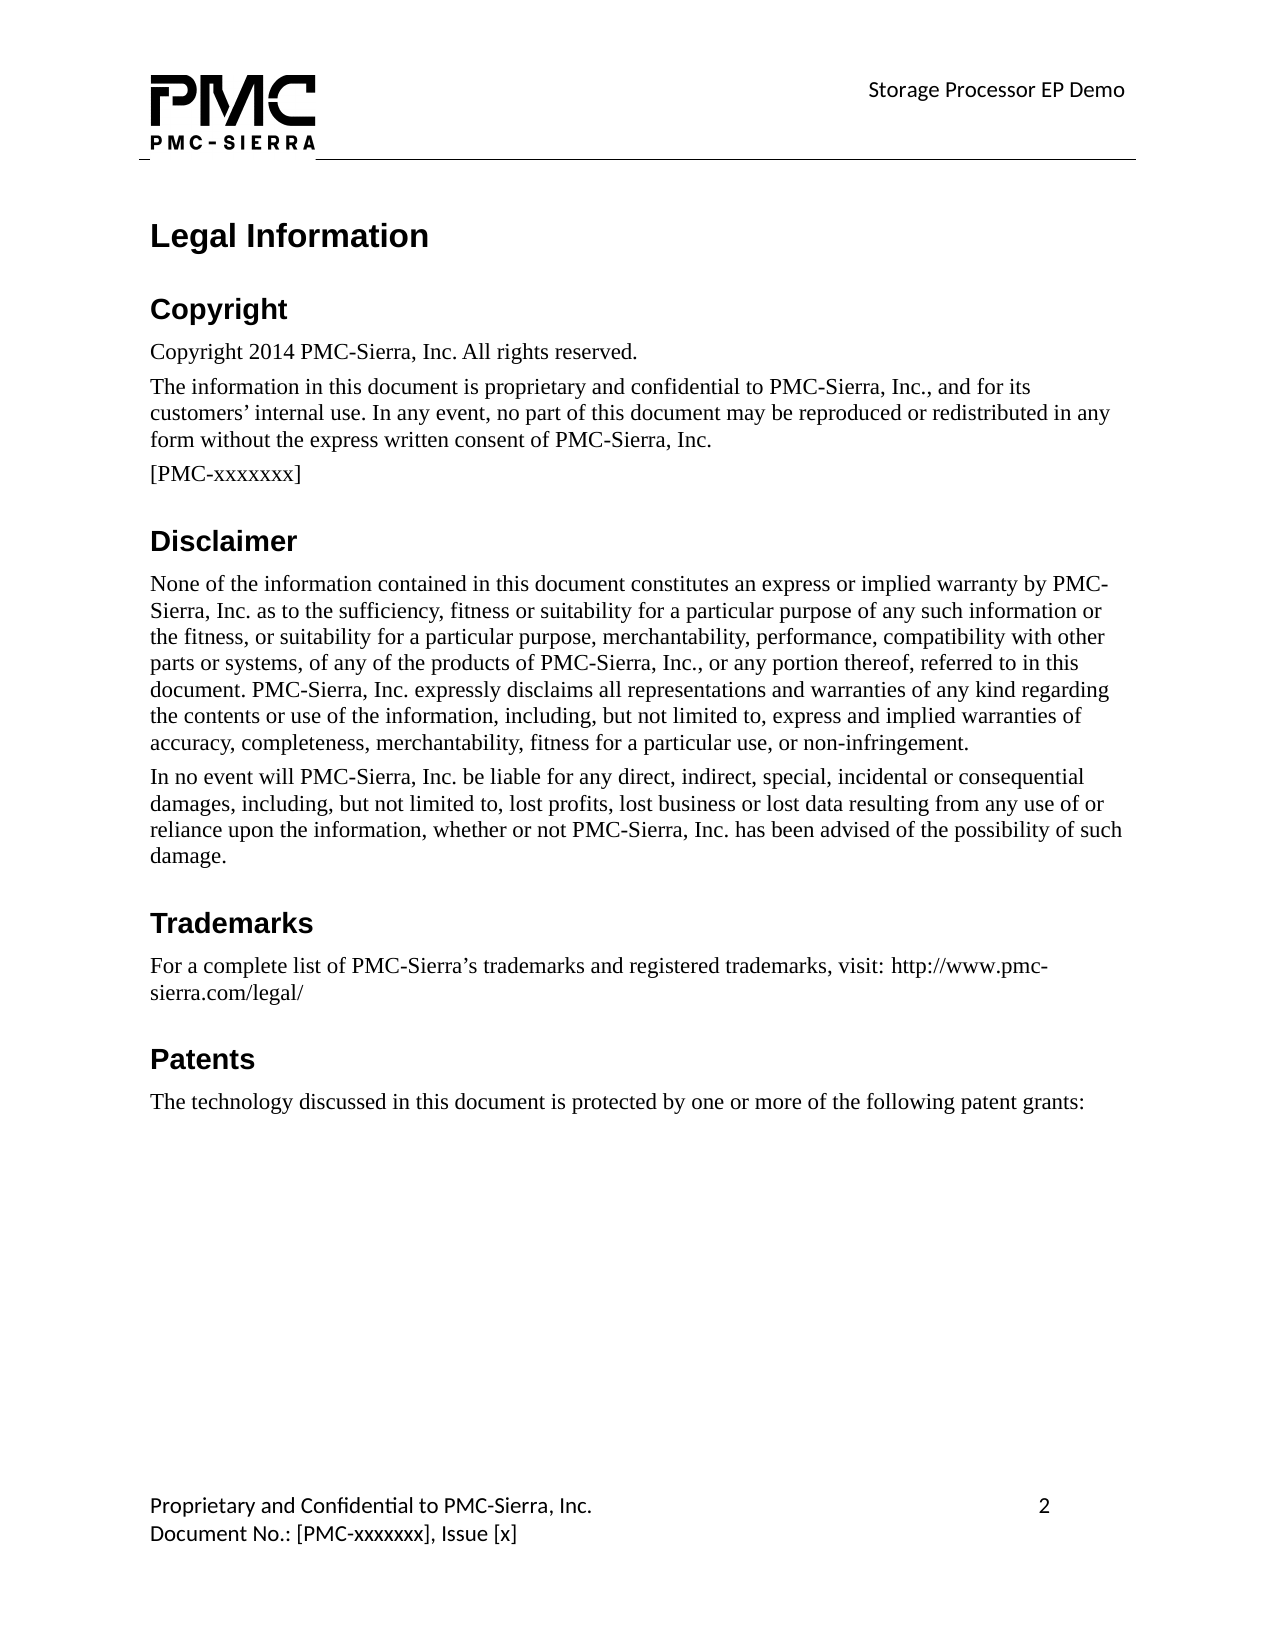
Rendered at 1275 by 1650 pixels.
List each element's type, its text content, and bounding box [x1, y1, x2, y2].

text None of the information contained in this document constitutes an express or implied warranty by PMC-Sierra, Inc. as to the sufficiency, fitness or suitability for a particular purpose of any such information or the fitness, or suitability for a particular purpose, merchantability, performance, compatibility with other parts or systems, of any of the products of PMC-Sierra, Inc., or any portion thereof, referred to in this document. PMC-Sierra, Inc. expressly disclaims all representations and warranties of any kind regarding the contents or use of the information, including, but not limited to, express and implied warranties of accuracy, completeness, merchantability, fitness for a particular use, or non-infringement. [150, 570, 1125, 755]
text The technology discussed in this document is protected by one or more of the following patent grants: [150, 1088, 1125, 1115]
subtitle Patents [150, 1042, 1125, 1076]
subtitle Legal Information [150, 216, 1125, 255]
subtitle Trademarks [150, 906, 1125, 940]
text [PMC-xxxxxxx] [150, 461, 1125, 487]
subtitle Copyright [150, 292, 1125, 326]
text Copyright 2014 PMC-Sierra, Inc. All rights reserved. [150, 338, 1125, 365]
text The information in this document is proprietary and confidential to PMC-Sierra, Inc., and for its customers’ internal use. In any event, no part of this document may be reproduced or redistributed in any form without the express written consent of PMC-Sierra, Inc. [150, 373, 1125, 452]
subtitle Disclaimer [150, 524, 1125, 558]
picture [150, 75, 316, 160]
text For a complete list of PMC-Sierra’s trademarks and registered trademarks, visit: http://www.pmc-sierra.com/legal/ [150, 952, 1125, 1005]
text In no event will PMC-Sierra, Inc. be liable for any direct, indirect, special, incidental or consequential damages, including, but not limited to, lost profits, lost business or lost data resulting from any use of or reliance upon the information, whether or not PMC-Sierra, Inc. has been advised of the possibility of such damage. [150, 763, 1125, 869]
